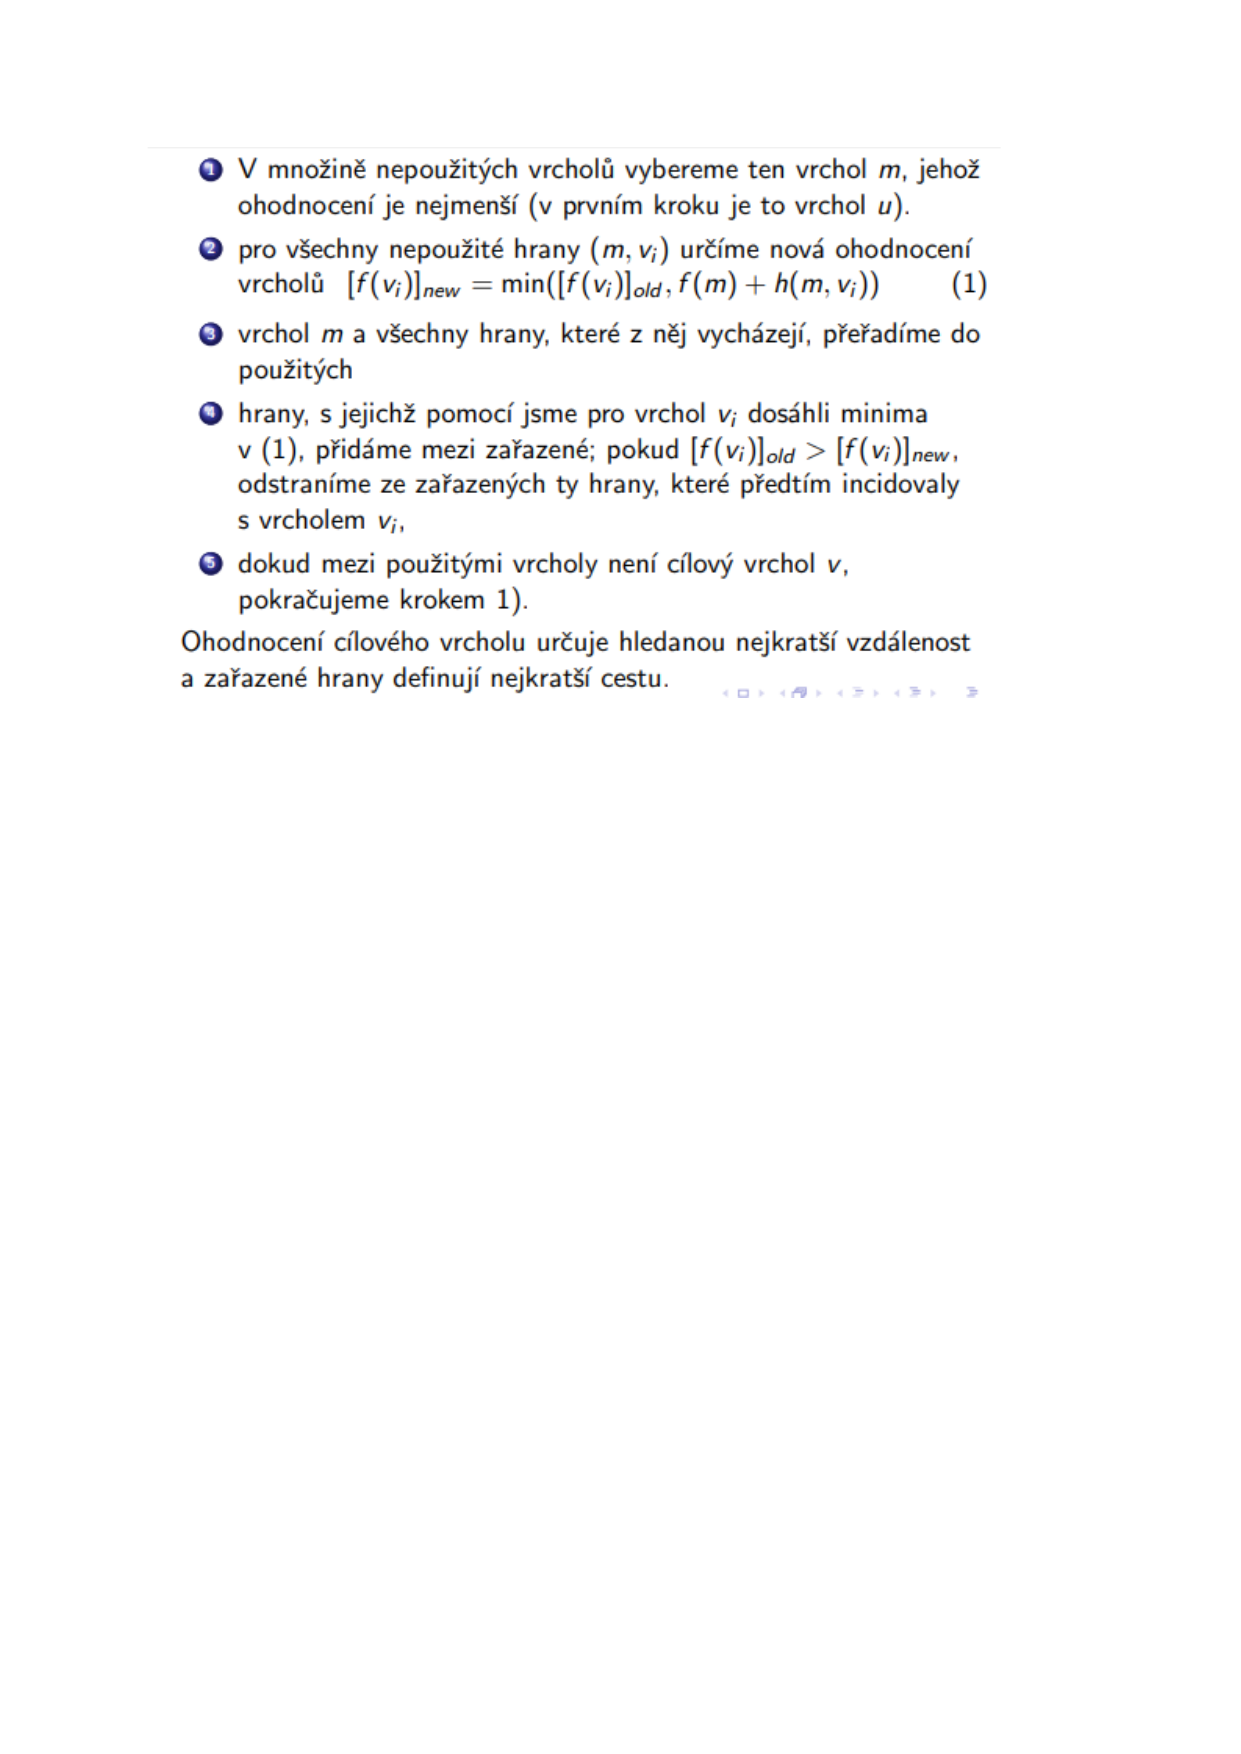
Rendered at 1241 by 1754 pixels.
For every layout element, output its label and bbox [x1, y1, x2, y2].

picture [147, 147, 1001, 698]
